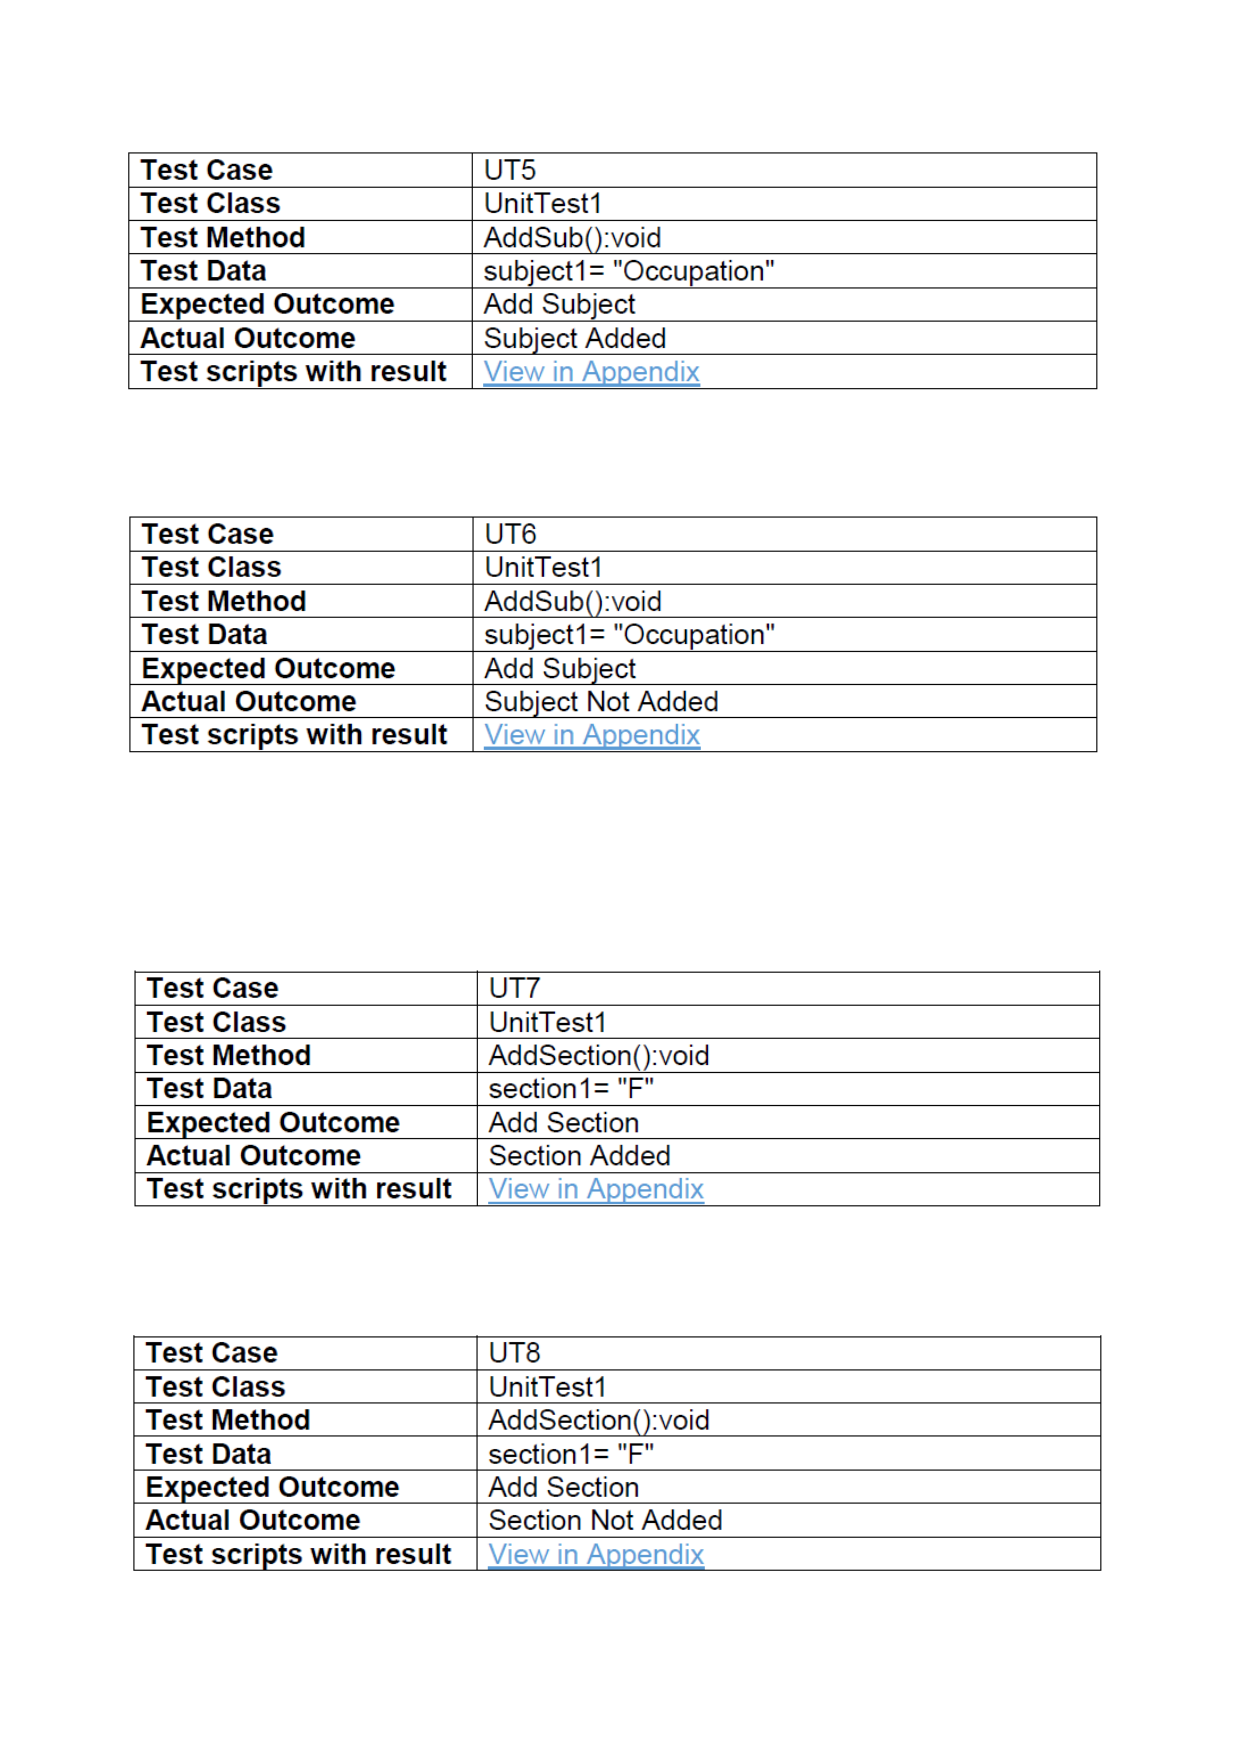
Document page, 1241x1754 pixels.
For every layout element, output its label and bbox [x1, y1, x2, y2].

picture [130, 1333, 1106, 1580]
picture [127, 512, 1102, 758]
picture [127, 150, 1102, 395]
picture [130, 966, 1106, 1211]
